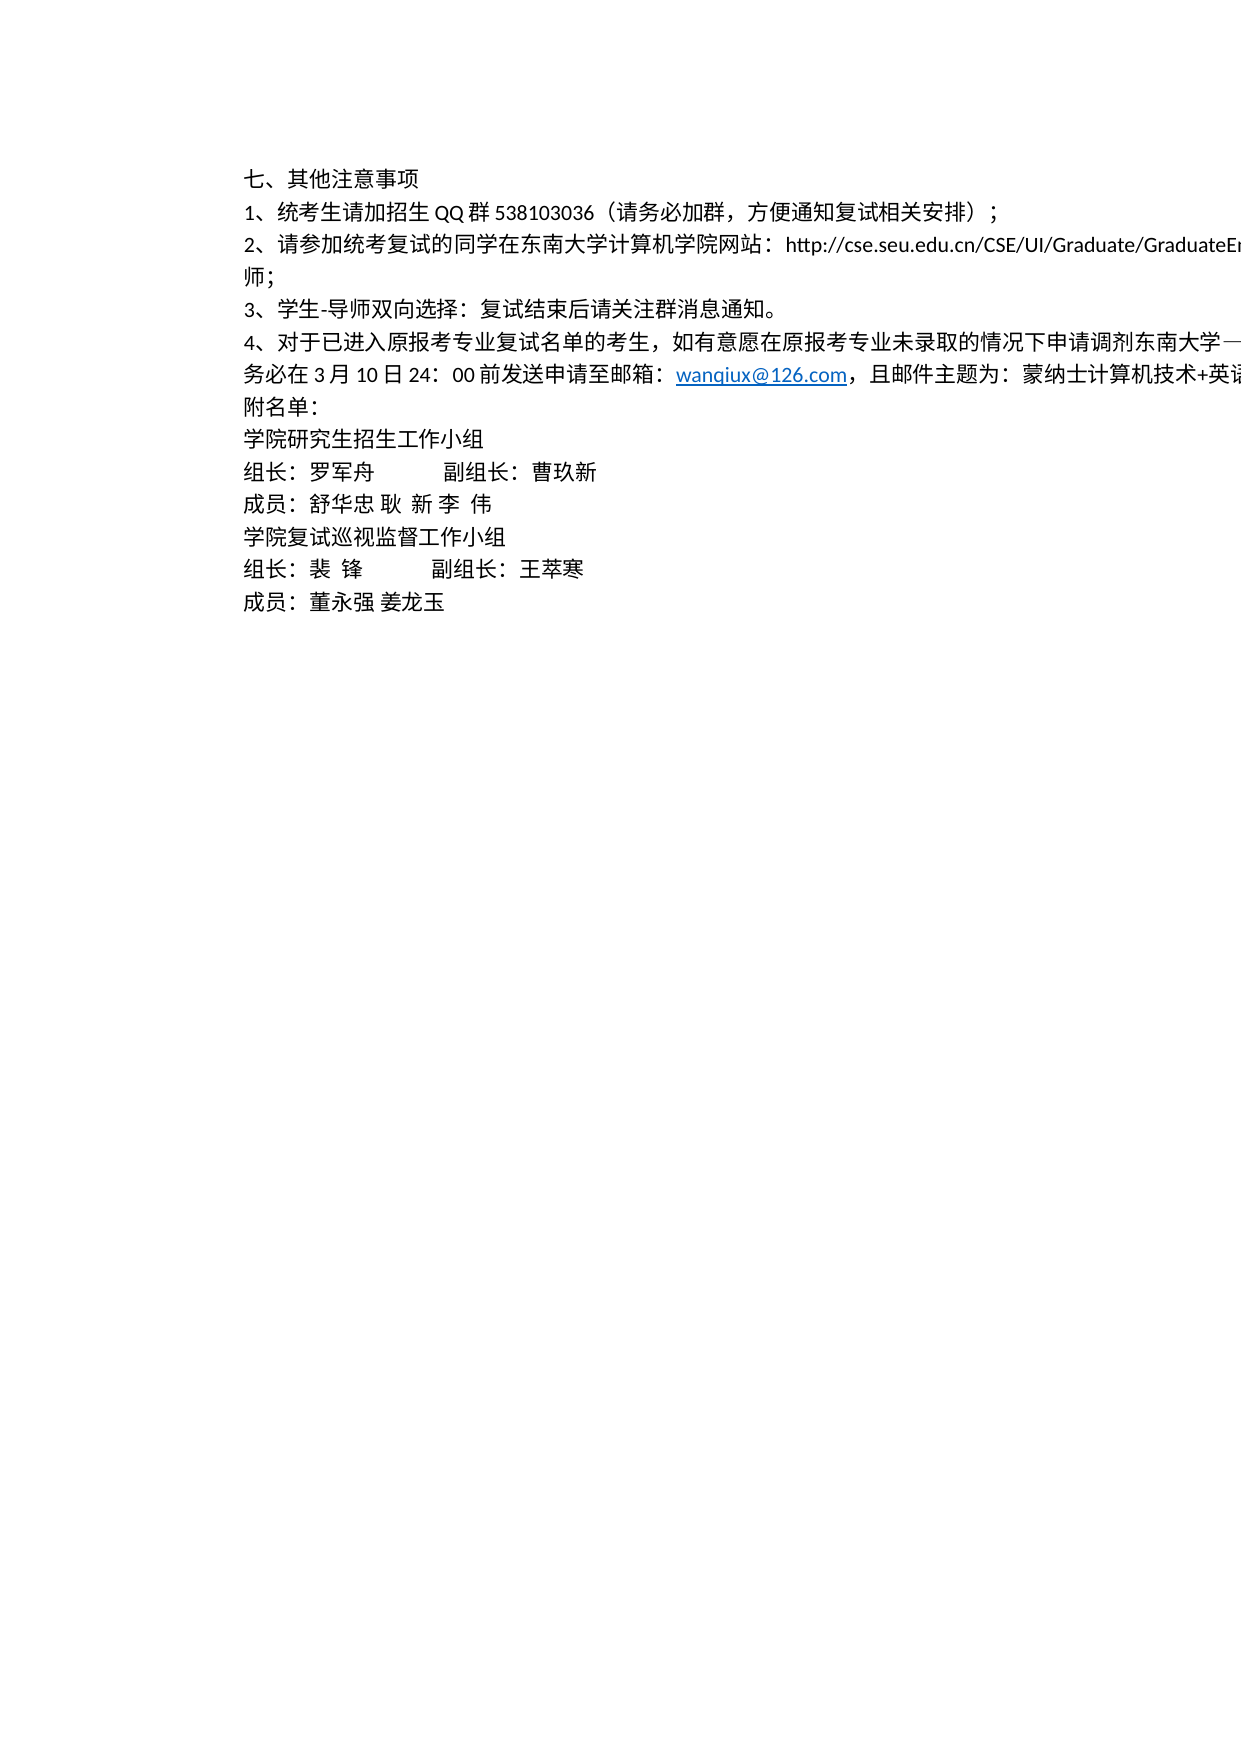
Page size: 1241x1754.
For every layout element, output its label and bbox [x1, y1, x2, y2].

table_cell [188, 162, 1240, 1260]
